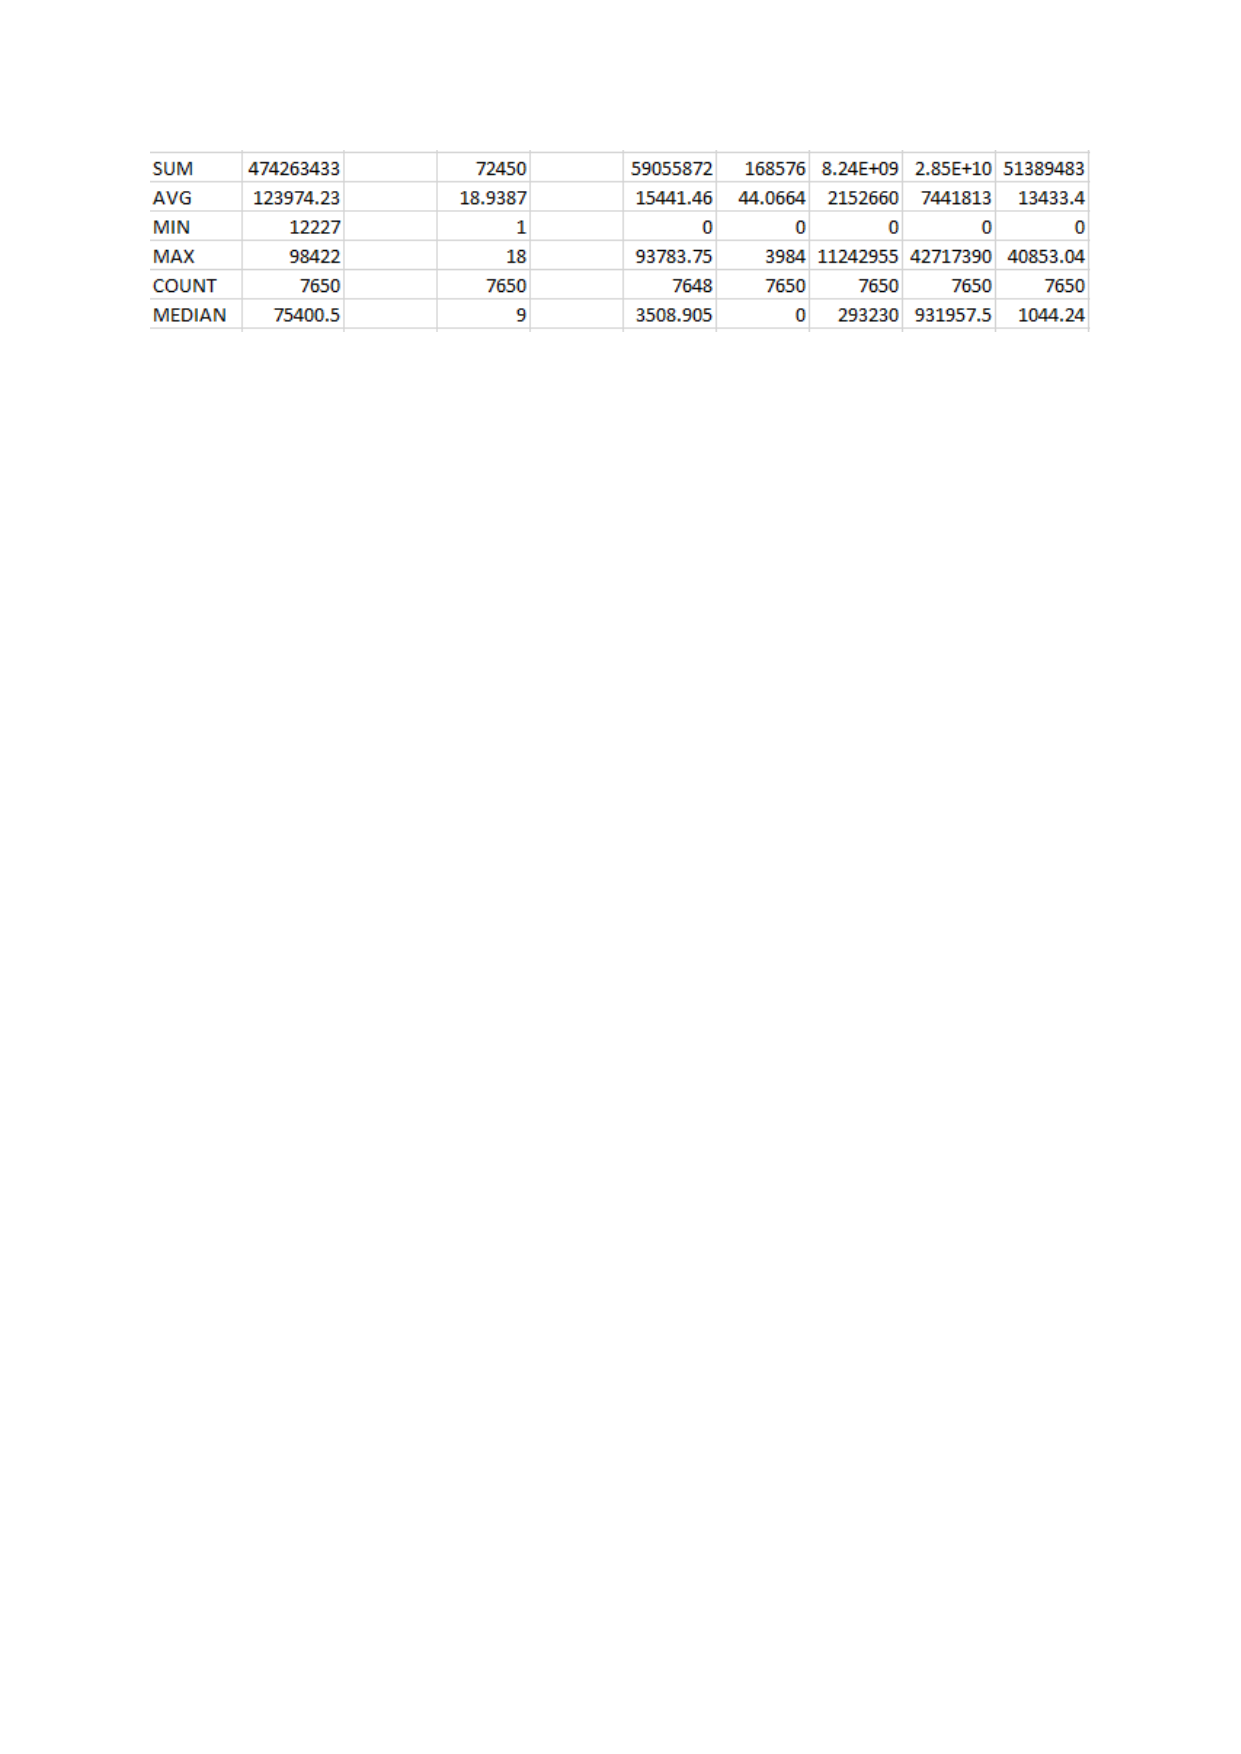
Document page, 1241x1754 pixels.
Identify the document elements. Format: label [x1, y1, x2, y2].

picture [150, 150, 1091, 332]
